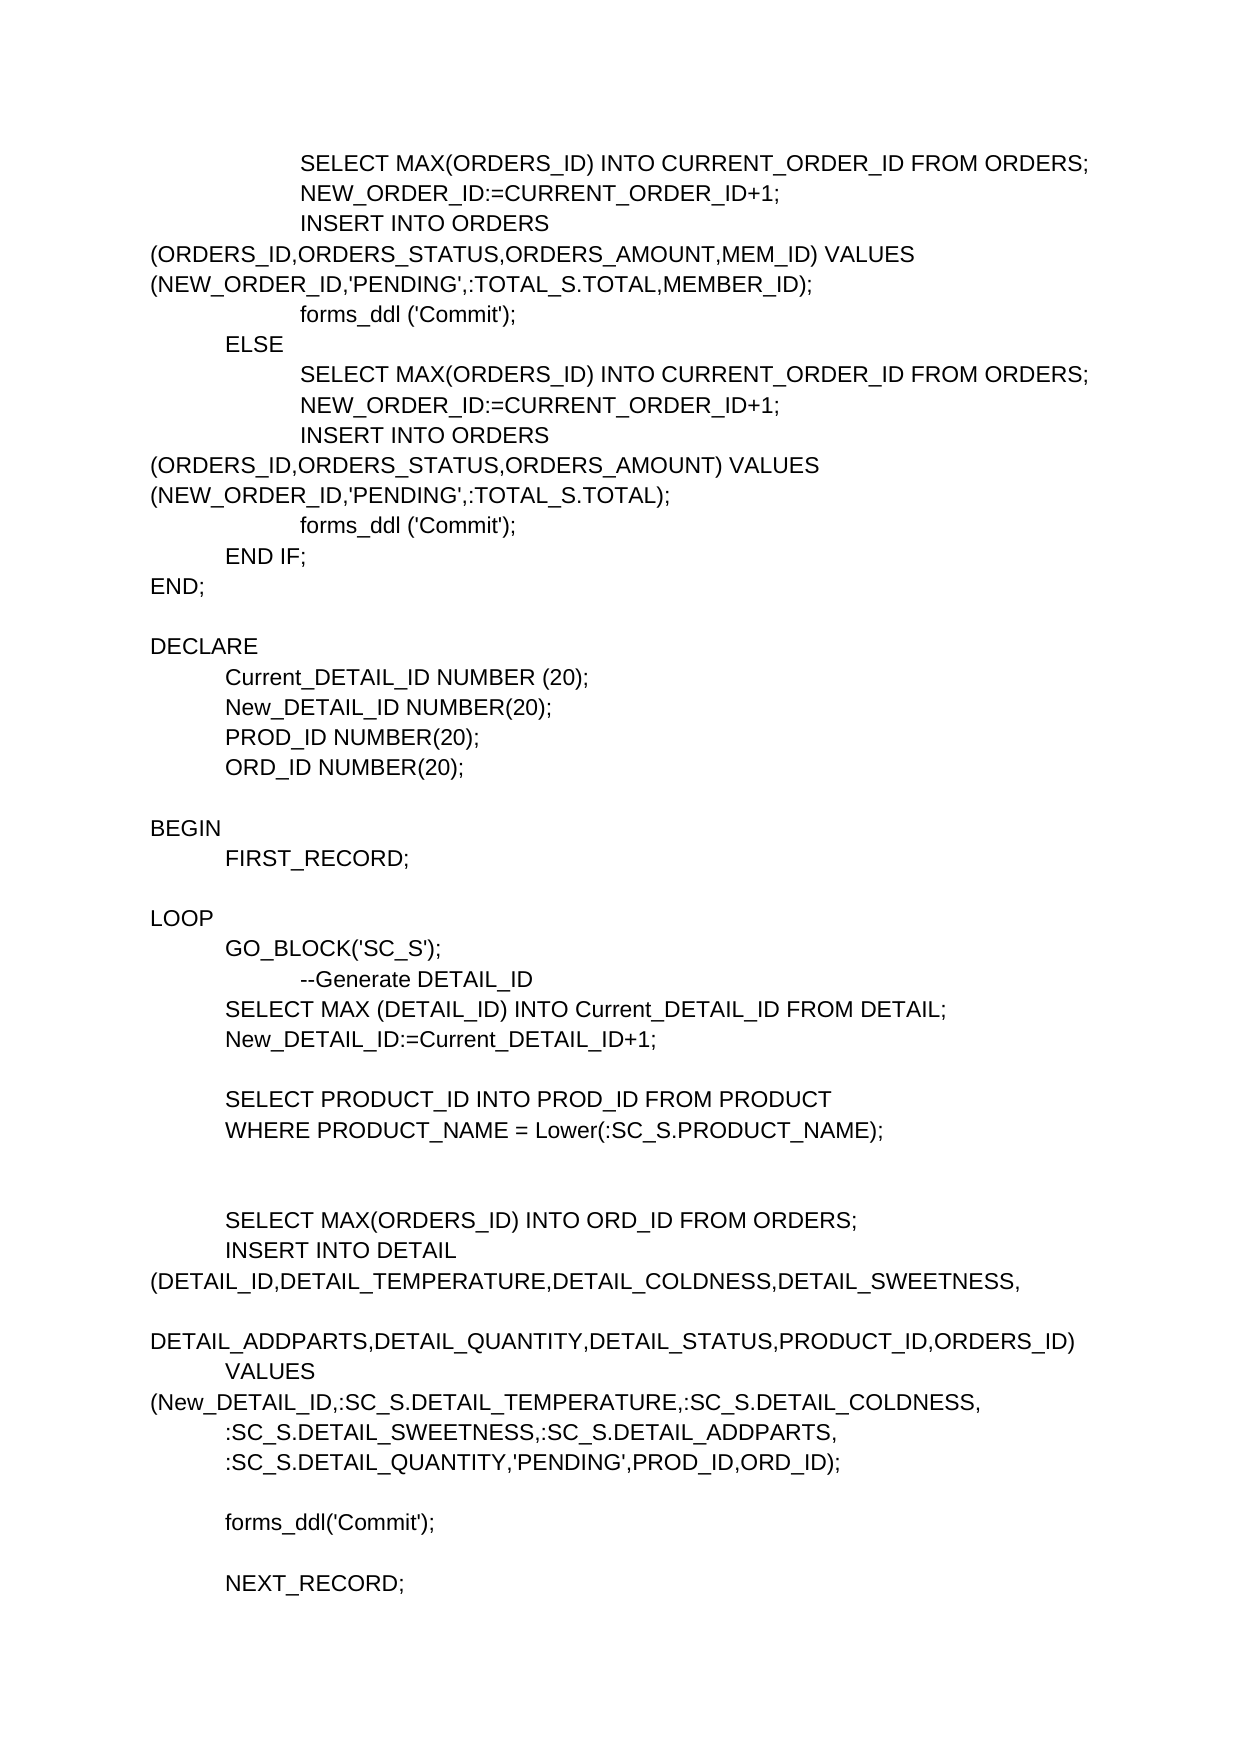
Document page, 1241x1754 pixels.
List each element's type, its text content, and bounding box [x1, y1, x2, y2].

text :SC_S.DETAIL_SWEETNESS,:SC_S.DETAIL_ADDPARTS, [150, 1419, 1090, 1445]
text forms_ddl ('Commit'); [150, 301, 1090, 327]
text New_DETAIL_ID:=Current_DETAIL_ID+1; [150, 1026, 1090, 1052]
text INSERT INTO DETAIL (DETAIL_ID,DETAIL_TEMPERATURE,DETAIL_COLDNESS,DETAIL_SWEETNESS, [150, 1237, 1090, 1294]
text BEGIN [150, 814, 1090, 841]
text SELECT MAX(ORDERS_ID) INTO ORD_ID FROM ORDERS; [150, 1207, 1090, 1234]
text SELECT MAX (DETAIL_ID) INTO Current_DETAIL_ID FROM DETAIL; [150, 996, 1090, 1022]
text --Generate DETAIL_ID [150, 966, 1090, 992]
text SELECT MAX(ORDERS_ID) INTO CURRENT_ORDER_ID FROM ORDERS; [150, 150, 1090, 176]
text NEW_ORDER_ID:=CURRENT_ORDER_ID+1; [150, 180, 1090, 207]
text LOOP [150, 905, 1090, 932]
text VALUES (New_DETAIL_ID,:SC_S.DETAIL_TEMPERATURE,:SC_S.DETAIL_COLDNESS, [150, 1358, 1090, 1415]
text :SC_S.DETAIL_QUANTITY,'PENDING',PROD_ID,ORD_ID); [150, 1449, 1090, 1475]
text NEXT_RECORD; [150, 1570, 1090, 1596]
text INSERT INTO ORDERS (ORDERS_ID,ORDERS_STATUS,ORDERS_AMOUNT,MEM_ID) VALUES (NEW_ORDER_ID,'PENDING',:TOTAL_S.TOTAL,MEMBER_ID); [150, 210, 1090, 297]
text ELSE [150, 331, 1090, 358]
text ORD_ID NUMBER(20); [150, 754, 1090, 781]
text END; [150, 573, 1090, 599]
text New_DETAIL_ID NUMBER(20); [150, 694, 1090, 720]
text SELECT MAX(ORDERS_ID) INTO CURRENT_ORDER_ID FROM ORDERS; [150, 361, 1090, 388]
text GO_BLOCK('SC_S'); [150, 935, 1090, 962]
text PROD_ID NUMBER(20); [150, 724, 1090, 750]
text DETAIL_ADDPARTS,DETAIL_QUANTITY,DETAIL_STATUS,PRODUCT_ID,ORDERS_ID) [150, 1298, 1090, 1354]
text INSERT INTO ORDERS (ORDERS_ID,ORDERS_STATUS,ORDERS_AMOUNT) VALUES (NEW_ORDER_ID,'PENDING',:TOTAL_S.TOTAL); [150, 422, 1090, 509]
text WHERE PRODUCT_NAME = Lower(:SC_S.PRODUCT_NAME); [150, 1117, 1090, 1143]
text forms_ddl ('Commit'); [150, 512, 1090, 539]
text DECLARE [150, 633, 1090, 660]
text END IF; [150, 543, 1090, 569]
text Current_DETAIL_ID NUMBER (20); [150, 663, 1090, 690]
text forms_ddl('Commit'); [150, 1509, 1090, 1536]
text FIRST_RECORD; [150, 845, 1090, 871]
text SELECT PRODUCT_ID INTO PROD_ID FROM PRODUCT [150, 1086, 1090, 1113]
text NEW_ORDER_ID:=CURRENT_ORDER_ID+1; [150, 392, 1090, 418]
